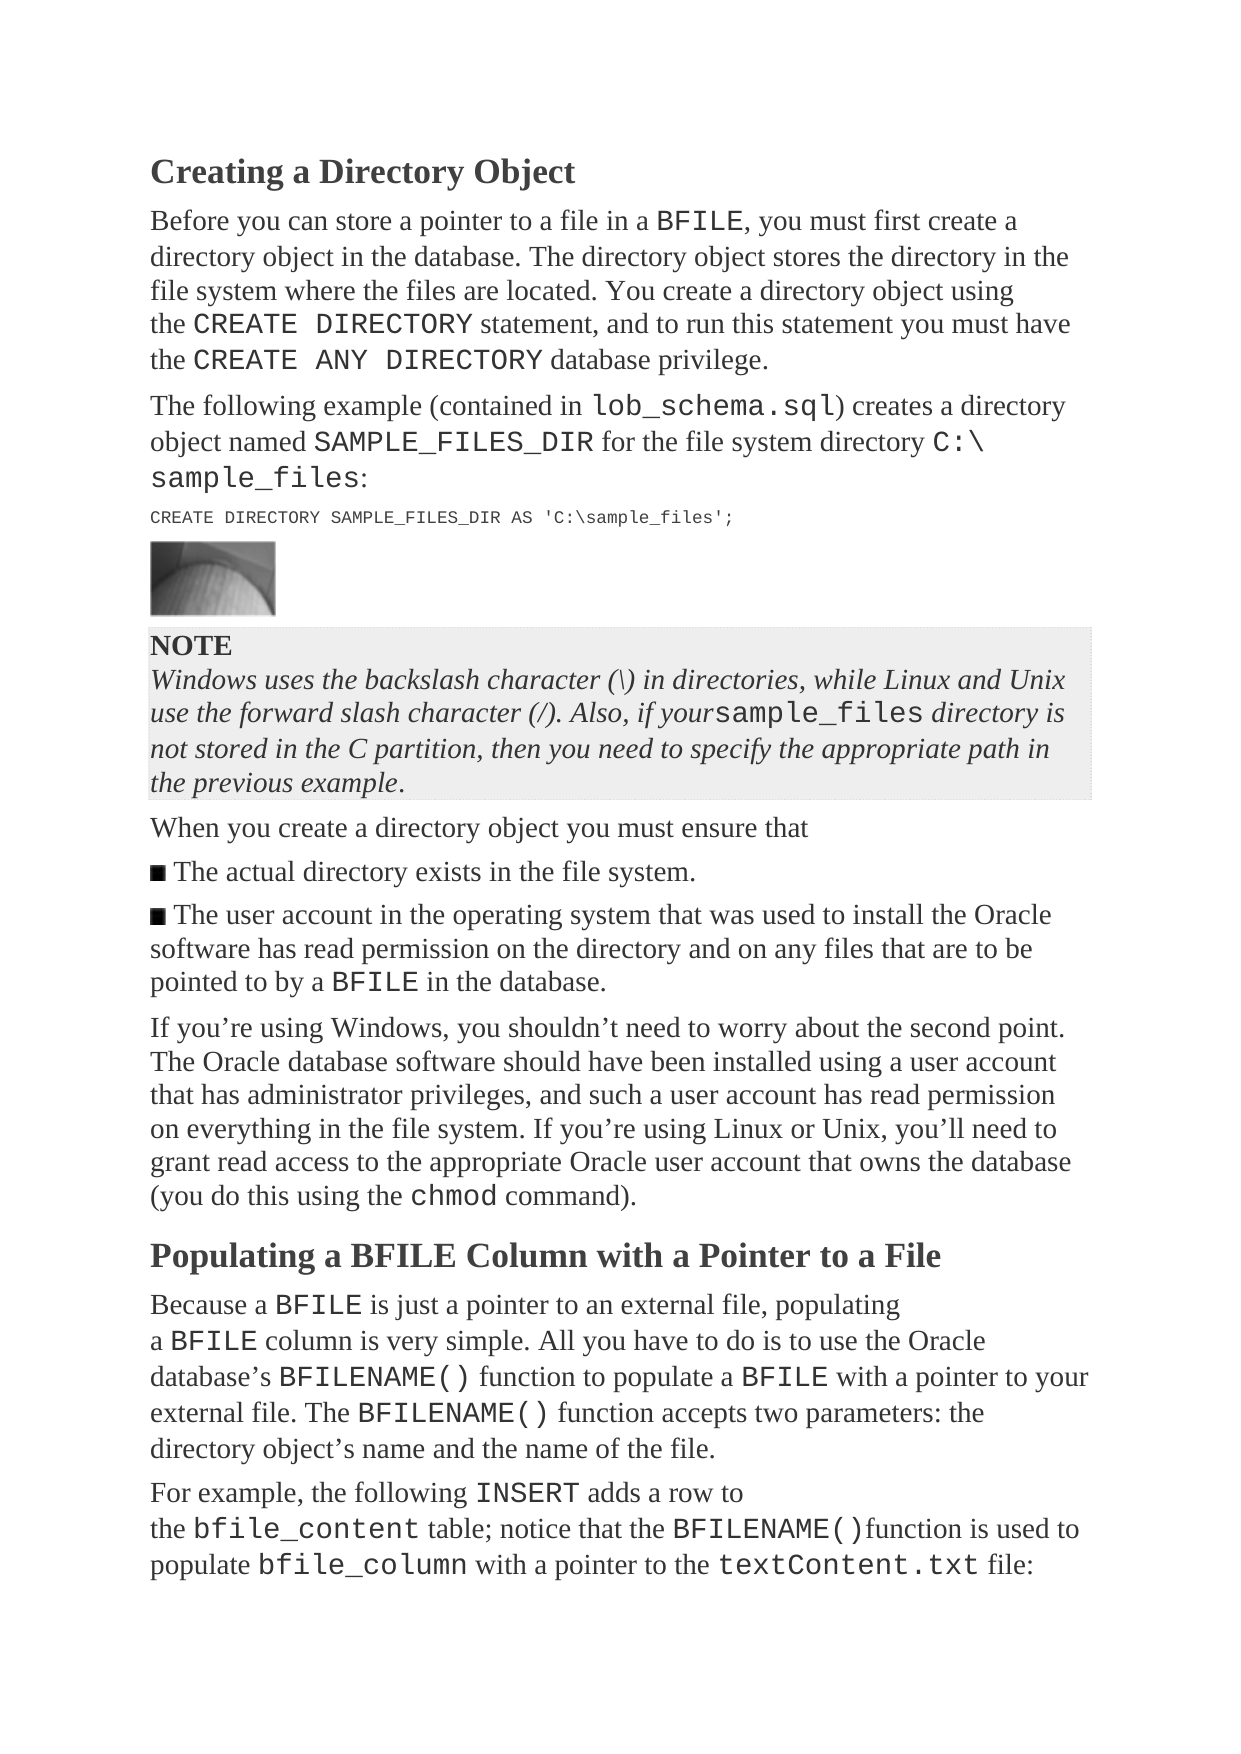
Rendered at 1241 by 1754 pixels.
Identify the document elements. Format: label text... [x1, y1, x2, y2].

text Creating a Directory Object [150, 150, 1090, 191]
text The user account in the operating system that was used to install the Oracle software has read permission on the directory and on any files that are to be pointed to by a BFILE in the database. [150, 897, 1090, 1000]
picture [150, 541, 276, 617]
text For example, the following INSERT adds a row to the bfile_content table; notice that the BFILENAME()function is used to populate bfile_column with a pointer to the textContent.txt file: [150, 1475, 1090, 1583]
picture [150, 865, 166, 881]
text Before you can store a pointer to a file in a BFILE, you must first create a directory object in the database. The directory object stores the directory in the file system where the files are located. You create a directory object using the CREATE DIRECTORY statement, and to run this statement you must have the CREATE ANY DIRECTORY database privilege. [150, 203, 1090, 378]
text If you’re using Windows, you shouldn’t need to worry about the second point. The Oracle database software should have been installed using a user account that has administrator privileges, and such a user account has read permission on everything in the file system. If you’re using Linux or Unix, you’ll need to grant read access to the appropriate Oracle user account that owns the database (you do this using the chmod command). [150, 1010, 1090, 1214]
text Populating a BFILE Column with a Pointer to a File [150, 1234, 1090, 1275]
text CREATE DIRECTORY SAMPLE_FILES_DIR AS 'C:\sample_files'; [150, 509, 1090, 529]
picture [150, 908, 166, 925]
text The actual directory exists in the file system. [150, 854, 1090, 887]
text NOTE Windows uses the backslash character (\) in directories, while Linux and Unix use the forward slash character (/). Also, if yoursample_files directory is not stored in the C partition, then you need to specify the appropriate path in the previous example. [148, 627, 1092, 800]
text When you create a directory object you must ensure that [150, 810, 1090, 844]
text Because a BFILE is just a pointer to an external file, populating a BFILE column is very simple. All you have to do is to use the Oracle database’s BFILENAME() function to populate a BFILE with a pointer to your external file. The BFILENAME() function accepts two parameters: the directory object’s name and the name of the file. [150, 1287, 1090, 1465]
text The following example (contained in lob_schema.sql) creates a directory object named SAMPLE_FILES_DIR for the file system directory C:\sample_files: [150, 388, 1090, 497]
